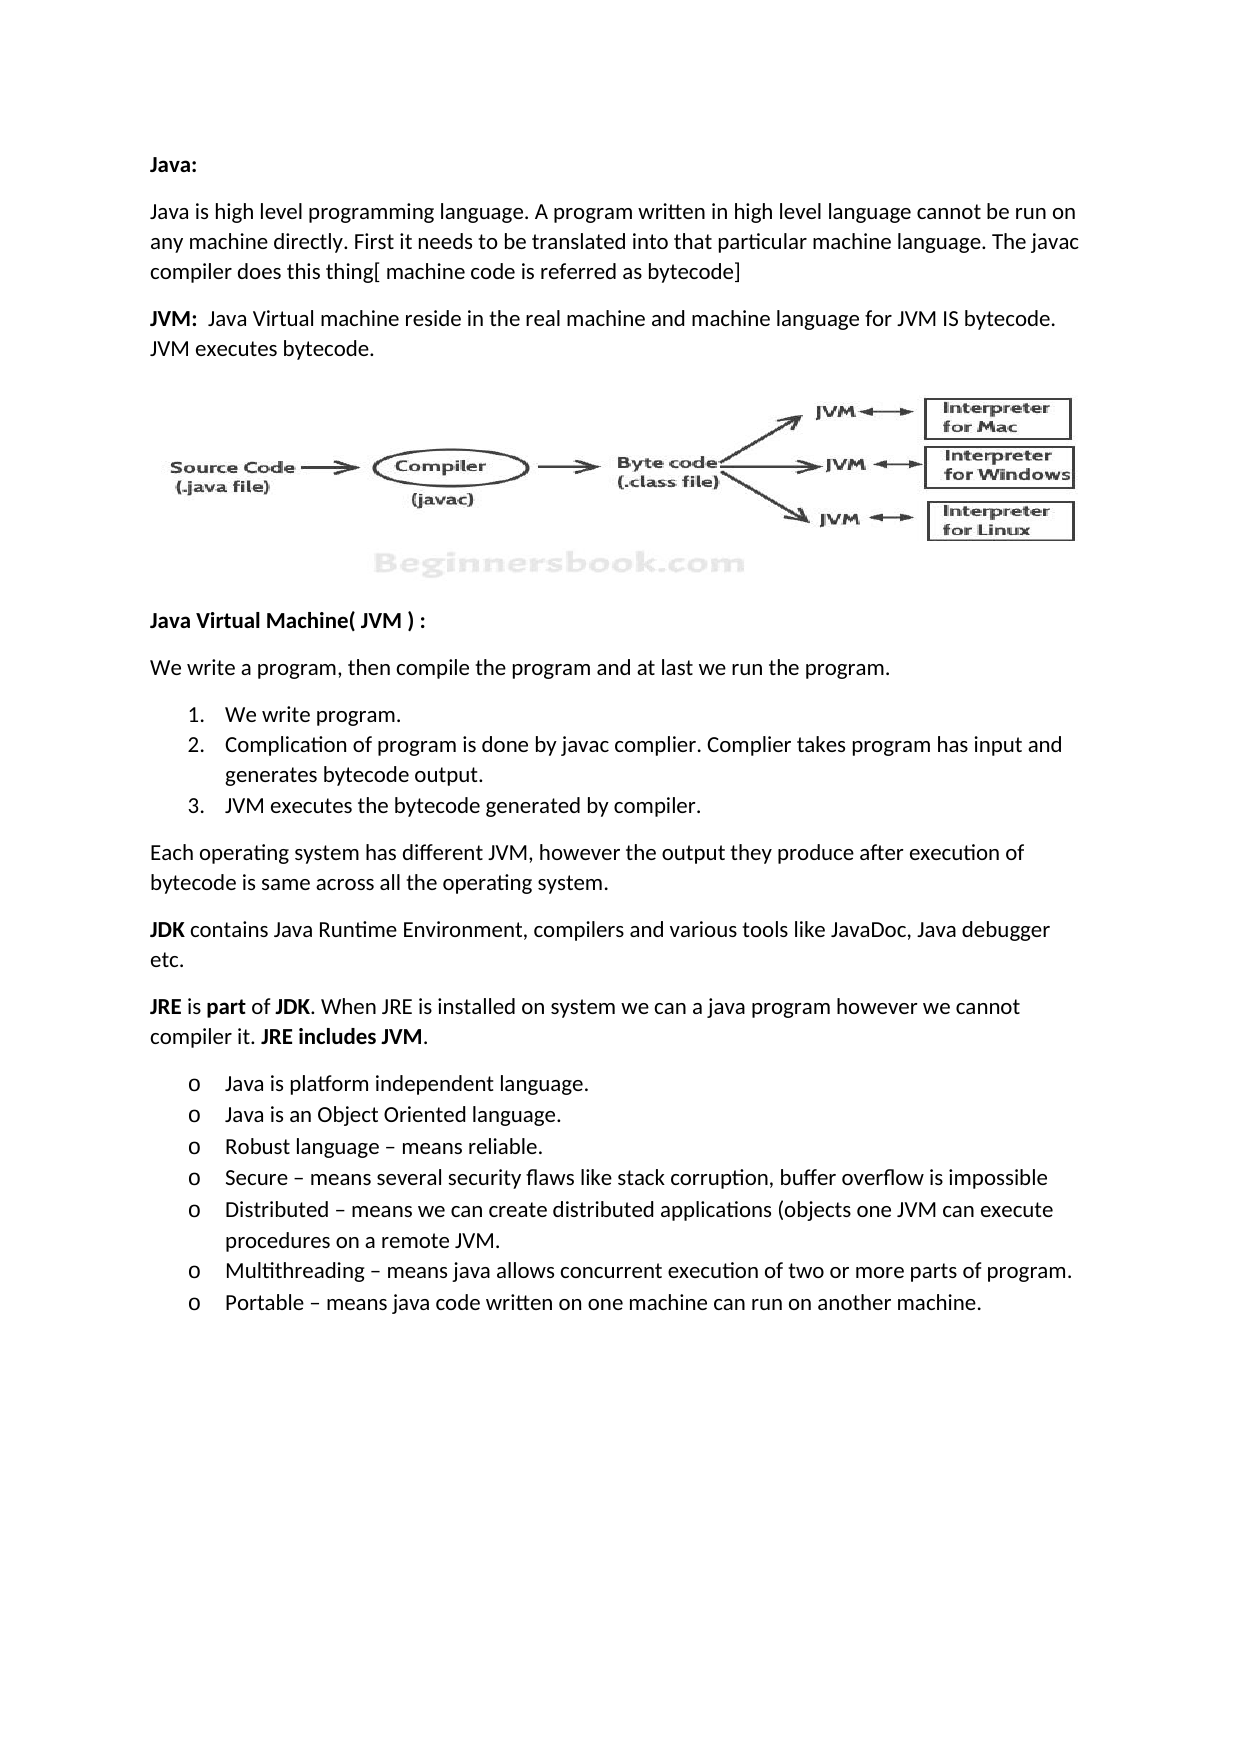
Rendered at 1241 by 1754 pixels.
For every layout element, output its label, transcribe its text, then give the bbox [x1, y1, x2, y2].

text We write a program, then compile the program and at last we run the program. [150, 653, 1090, 681]
list JVM executes the bytecode generated by compiler. [187, 791, 1090, 819]
text Each operating system has different JVM, however the output they produce after execution of bytecode is same across all the operating system. [150, 838, 1090, 896]
list Secure – means several security flaws like stack corruption, buffer overflow is impossible [187, 1163, 1090, 1192]
list Multithreading – means java allows concurrent execution of two or more parts of program. [187, 1256, 1090, 1285]
text JRE is part of JDK. When JRE is installed on system we can a java program however we cannot compiler it. JRE includes JVM. [150, 992, 1090, 1050]
list We write program. [187, 700, 1090, 728]
list Java is an Object Oriented language. [187, 1100, 1090, 1129]
list Portable – means java code written on one machine can run on another machine. [187, 1288, 1090, 1317]
text Java is high level programming language. A program written in high level language cannot be run on any machine directly. First it needs to be translated into that particular machine language. The javac compiler does this thing[ machine code is referred as bytecode] [150, 197, 1090, 285]
text JDK contains Java Runtime Environment, compilers and various tools like JavaDoc, Java debugger etc. [150, 915, 1090, 973]
list Distributed – means we can create distributed applications (objects one JVM can execute procedures on a remote JVM. [187, 1195, 1090, 1254]
text Java: [150, 150, 1090, 178]
list Robust language – means reliable. [187, 1132, 1090, 1161]
list Java is platform independent language. [187, 1069, 1090, 1098]
text JVM: Java Virtual machine reside in the real machine and machine language for JVM IS bytecode. JVM executes bytecode. [150, 304, 1090, 362]
text Java Virtual Machine( JVM ) : [150, 606, 1090, 634]
list Complication of program is done by javac complier. Complier takes program has input and generates bytecode output. [187, 730, 1090, 788]
